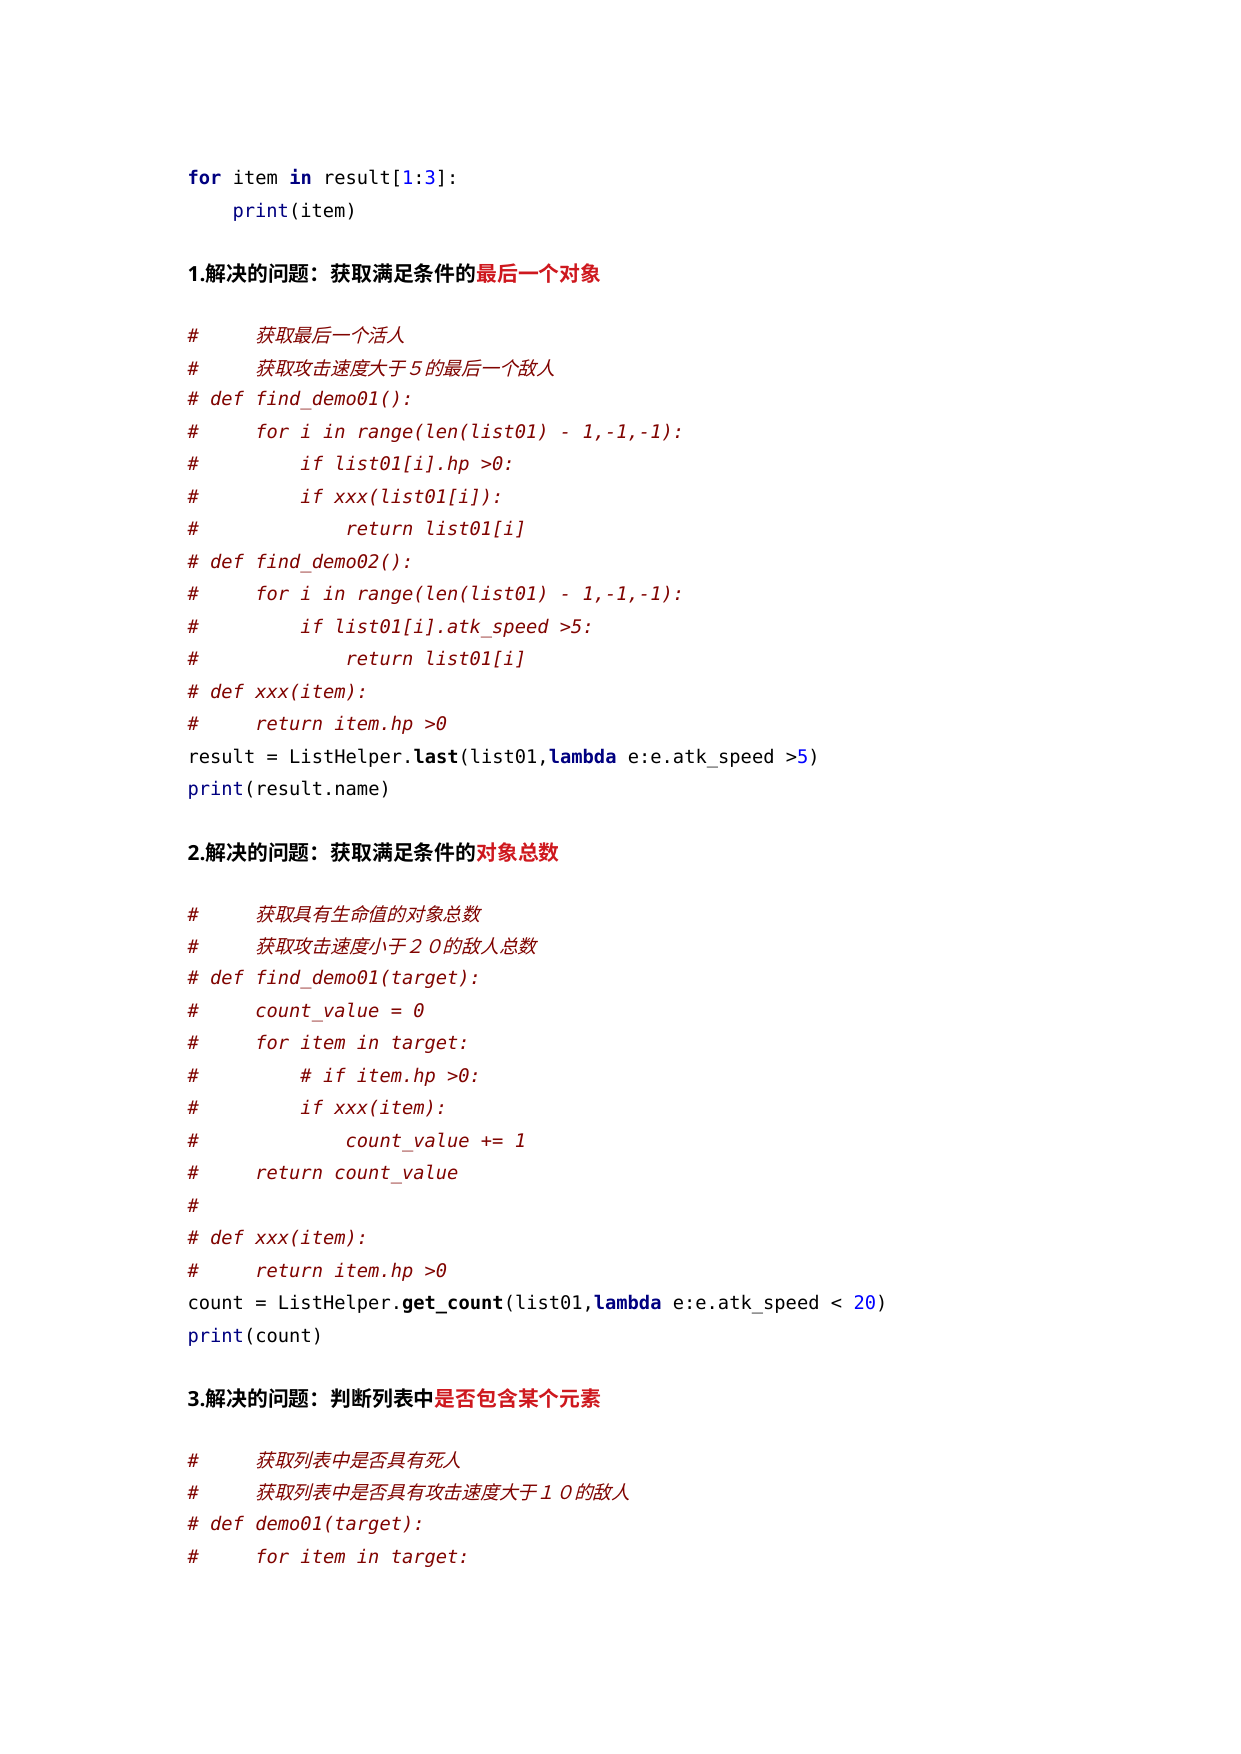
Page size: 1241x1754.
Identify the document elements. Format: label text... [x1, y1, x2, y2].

text # 获取列表中是否具有死人 [187, 1443, 1053, 1475]
text # for item in target: [187, 1027, 1053, 1059]
text # count_value += 1 [187, 1124, 1053, 1157]
text # 获取攻击速度小于２０的敌人总数 [187, 929, 1053, 962]
text # return count_value [187, 1157, 1053, 1189]
subtitle 3.解决的问题：判断列表中是否包含某个元素 [187, 1381, 1053, 1414]
text # def find_demo02(): [187, 546, 1053, 578]
text # return item.hp >0 [187, 1254, 1053, 1287]
text # return list01[i] [187, 643, 1053, 676]
text # # if item.hp >0: [187, 1059, 1053, 1092]
text # def xxx(item): [187, 676, 1053, 708]
text # if xxx(list01[i]): [187, 481, 1053, 513]
text result = ListHelper.last(list01,lambda e:e.atk_speed >5) [187, 741, 1053, 773]
text # 获取攻击速度大于５的最后一个敌人 [187, 351, 1053, 383]
text # def demo01(target): [187, 1508, 1053, 1540]
text # def find_demo01(): [187, 383, 1053, 416]
text # if list01[i].hp >0: [187, 448, 1053, 481]
text # if list01[i].atk_speed >5: [187, 611, 1053, 643]
text # count_value = 0 [187, 994, 1053, 1027]
text # for i in range(len(list01) - 1,-1,-1): [187, 416, 1053, 448]
text # for i in range(len(list01) - 1,-1,-1): [187, 578, 1053, 611]
text # 获取列表中是否具有攻击速度大于１０的敌人 [187, 1475, 1053, 1508]
text # [187, 1189, 1053, 1222]
text # 获取具有生命值的对象总数 [187, 897, 1053, 929]
text count = ListHelper.get_count(list01,lambda e:e.atk_speed < 20) [187, 1287, 1053, 1319]
text # if xxx(item): [187, 1092, 1053, 1124]
text print(result.name) [187, 773, 1053, 806]
text # def find_demo01(target): [187, 962, 1053, 994]
text # def xxx(item): [187, 1222, 1053, 1254]
text # 获取最后一个活人 [187, 318, 1053, 351]
subtitle 1.解决的问题：获取满足条件的最后一个对象 [187, 256, 1053, 289]
text print(count) [187, 1319, 1053, 1352]
text # return item.hp >0 [187, 708, 1053, 741]
text print(item) [187, 194, 1053, 227]
text for item in result[1:3]: [187, 162, 1053, 194]
subtitle 2.解决的问题：获取满足条件的对象总数 [187, 835, 1053, 868]
text # for item in target: [187, 1540, 1053, 1573]
text # return list01[i] [187, 513, 1053, 546]
